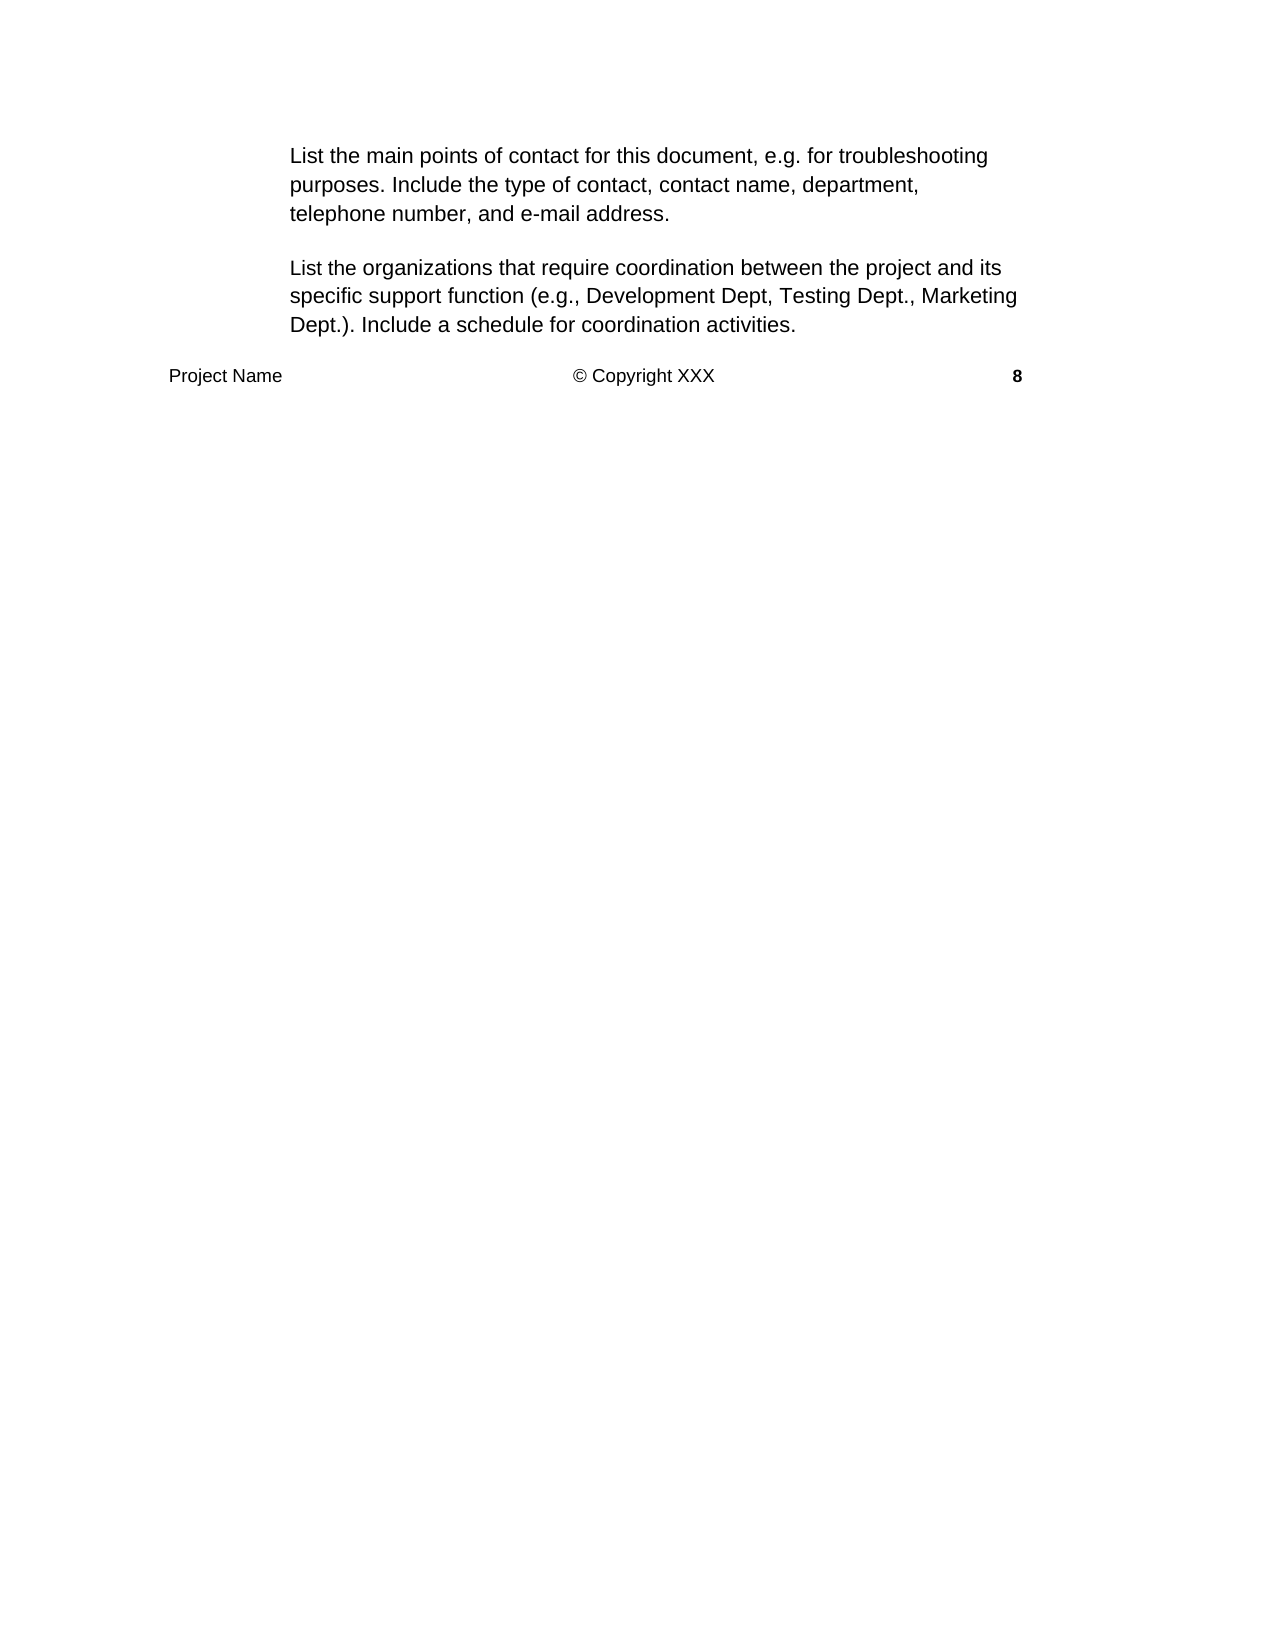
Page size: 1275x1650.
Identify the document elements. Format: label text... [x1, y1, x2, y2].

text List the organizations that require coordination between the project and its specific support function (e.g., Development Dept, Testing Dept., Marketing Dept.). Include a schedule for coordination activities. [289, 254, 1019, 337]
text Project Name © Copyright XXX 8 [169, 365, 1125, 387]
text List the main points of contact for this document, e.g. for troubleshooting purposes. Include the type of contact, contact name, department, telephone number, and e-mail address. [289, 143, 1021, 227]
